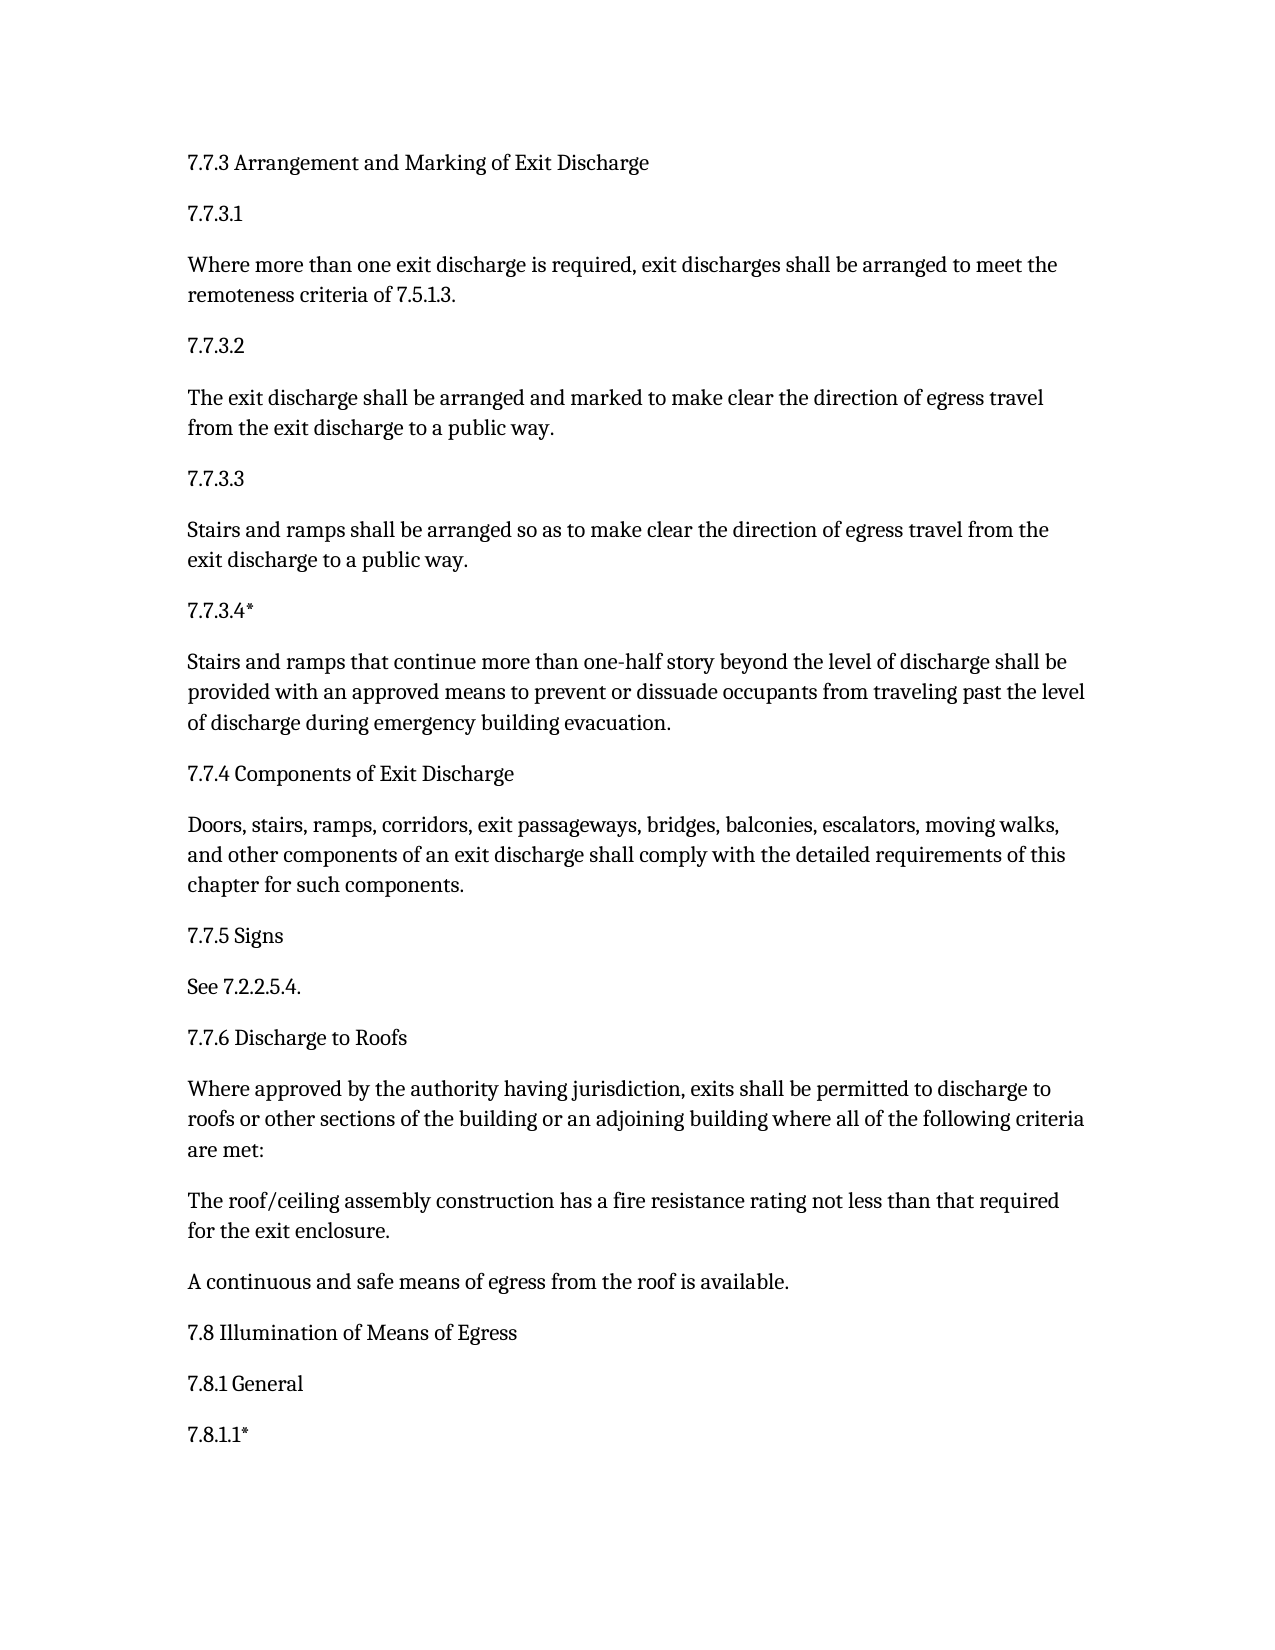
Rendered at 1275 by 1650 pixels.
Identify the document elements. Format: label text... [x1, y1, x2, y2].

text 7.7.6 Discharge to Roofs [187, 1025, 1087, 1051]
text A continuous and safe means of egress from the roof is available. [187, 1269, 1087, 1295]
text See 7.2.2.5.4. [187, 974, 1087, 1000]
text Where approved by the authority having jurisdiction, exits shall be permitted to discharge to roofs or other sections of the building or an adjoining building where all of the following criteria are met: [187, 1076, 1087, 1163]
text 7.7.3.4* [187, 598, 1087, 624]
text 7.7.3 Arrangement and Marking of Exit Discharge [187, 150, 1087, 176]
text The roof/ceiling assembly construction has a fire resistance rating not less than that required for the exit enclosure. [187, 1187, 1087, 1244]
text The exit discharge shall be arranged and marked to make clear the direction of egress travel from the exit discharge to a public way. [187, 384, 1087, 441]
text 7.7.3.2 [187, 333, 1087, 360]
text Stairs and ramps that continue more than one-half story beyond the level of discharge shall be provided with an approved means to prevent or dissuade occupants from traveling past the level of discharge during emergency building evacuation. [187, 649, 1087, 736]
text Stairs and ramps shall be arranged so as to make clear the direction of egress travel from the exit discharge to a public way. [187, 517, 1087, 573]
text 7.7.3.3 [187, 466, 1087, 492]
text Where more than one exit discharge is required, exit discharges shall be arranged to meet the remoteness criteria of 7.5.1.3. [187, 252, 1087, 309]
text 7.7.5 Signs [187, 923, 1087, 949]
text 7.8 Illumination of Means of Egress [187, 1320, 1087, 1346]
text 7.7.4 Components of Exit Discharge [187, 760, 1087, 787]
text 7.8.1 General [187, 1371, 1087, 1397]
text 7.8.1.1* [187, 1422, 1087, 1448]
text Doors, stairs, ramps, corridors, exit passageways, bridges, balconies, escalators, moving walks, and other components of an exit discharge shall comply with the detailed requirements of this chapter for such components. [187, 811, 1087, 898]
text 7.7.3.1 [187, 201, 1087, 227]
